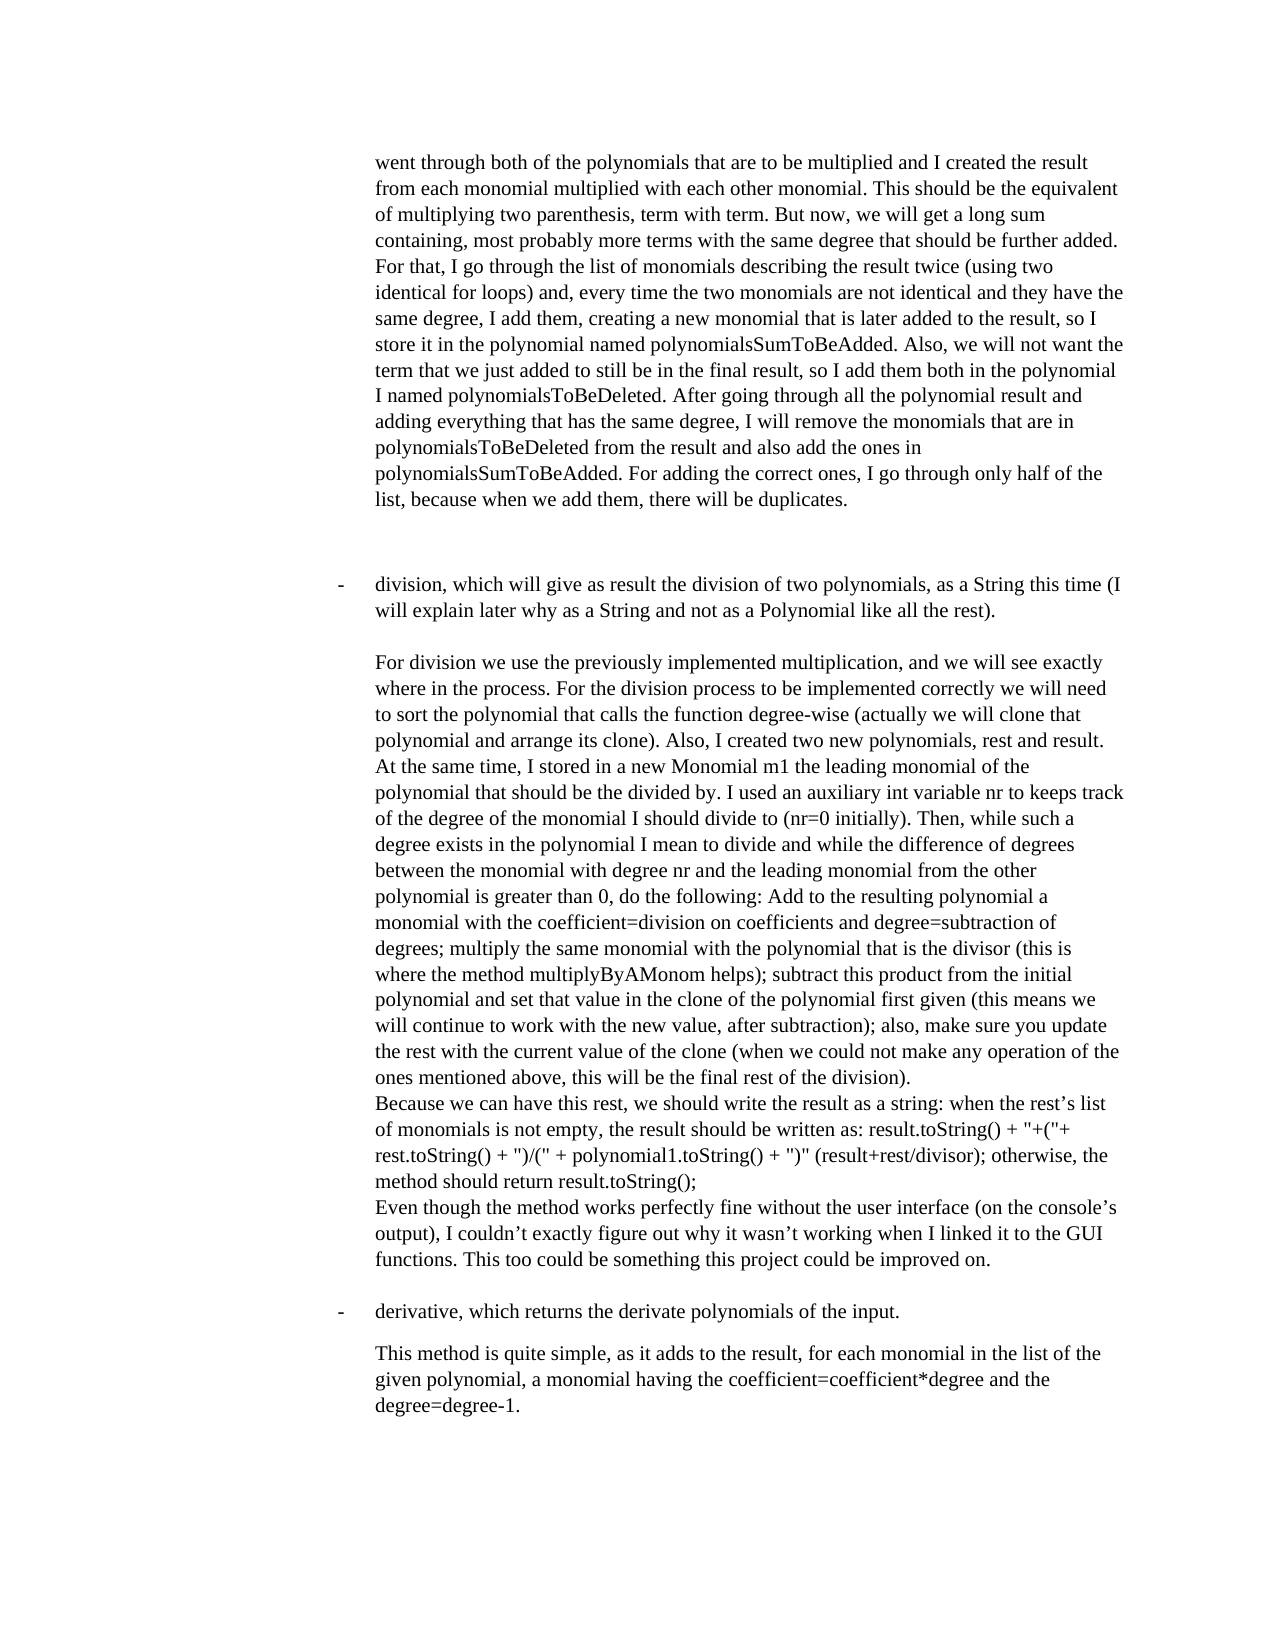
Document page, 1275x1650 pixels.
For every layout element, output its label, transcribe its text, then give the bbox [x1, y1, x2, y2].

list For division we use the previously implemented multiplication, and we will see exactly where in the process. For the division process to be implemented correctly we will need to sort the polynomial that calls the function degree-wise (actually we will clone that polynomial and arrange its clone). Also, I created two new polynomials, rest and result. At the same time, I stored in a new Monomial m1 the leading monomial of the polynomial that should be the divided by. I used an auxiliary int variable nr to keeps track of the degree of the monomial I should divide to (nr=0 initially). Then, while such a degree exists in the polynomial I mean to divide and while the difference of degrees between the monomial with degree nr and the leading monomial from the other polynomial is greater than 0, do the following: Add to the resulting polynomial a monomial with the coefficient=division on coefficients and degree=subtraction of degrees; multiply the same monomial with the polynomial that is the divisor (this is where the method multiplyByAMonom helps); subtract this product from the initial polynomial and set that value in the clone of the polynomial first given (this means we will continue to work with the new value, after subtraction); also, make sure you update the rest with the current value of the clone (when we could not make any operation of the ones mentioned above, this will be the final rest of the division). [375, 650, 1125, 1089]
text This method is quite simple, as it adds to the result, for each monomial in the list of the given polynomial, a monomial having the coefficient=coefficient*degree and the degree=degree-1. [375, 1341, 1125, 1417]
list Even though the method works perfectly fine without the user interface (on the console’s output), I couldn’t exactly figure out why it wasn’t working when I linked it to the GUI functions. This too could be something this project could be improved on. [375, 1195, 1125, 1271]
list derivative, which returns the derivate polynomials of the input. [337, 1299, 1125, 1323]
list Because we can have this rest, we should write the result as a string: when the rest’s list of monomials is not empty, the result should be written as: result.toString() + "+("+ rest.toString() + ")/(" + polynomial1.toString() + ")" (result+rest/divisor); otherwise, the method should return result.toString(); [375, 1091, 1125, 1193]
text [375, 150, 1125, 511]
list division, which will give as result the division of two polynomials, as a String this time (I will explain later why as a String and not as a Polynomial like all the rest). [337, 572, 1125, 622]
